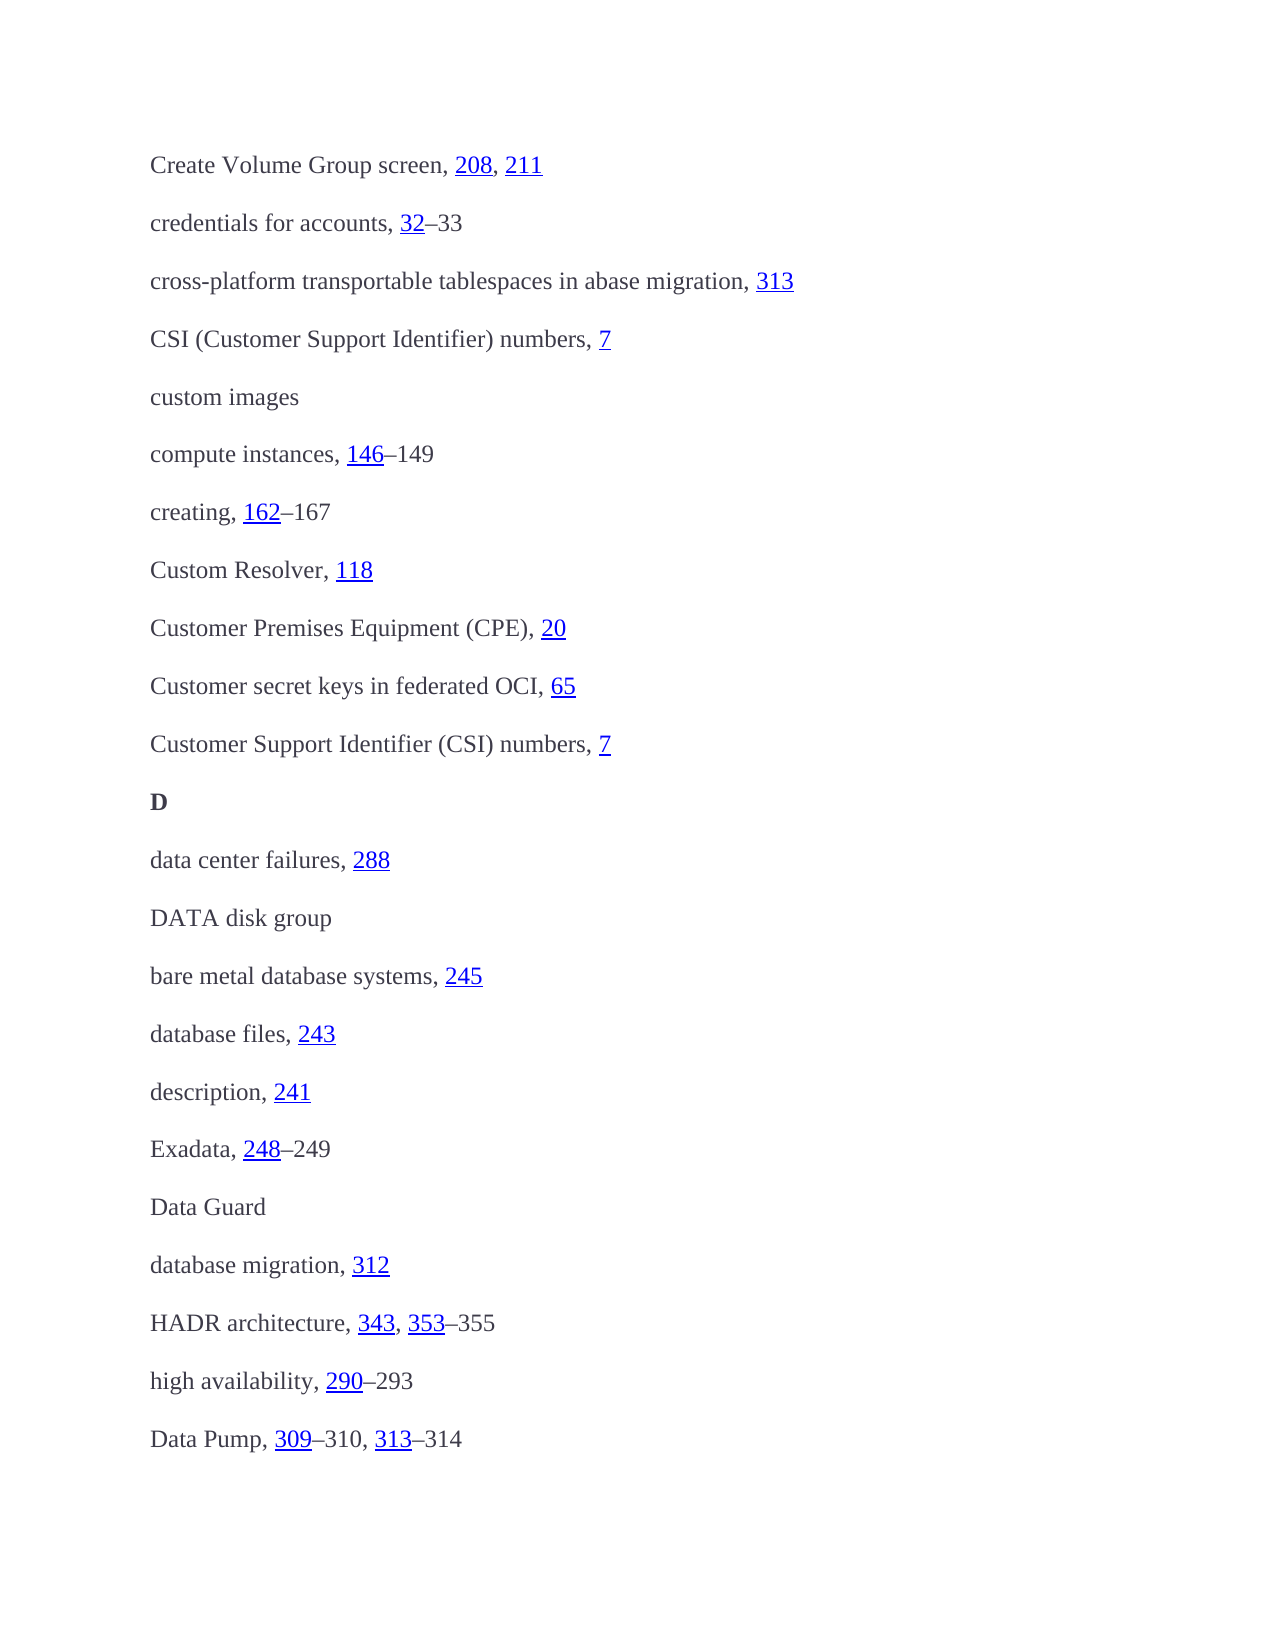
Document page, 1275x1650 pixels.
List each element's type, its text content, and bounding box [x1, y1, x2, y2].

text credentials for accounts, 32–33 [150, 208, 1125, 237]
text compute instances, 146–149 [150, 439, 1125, 468]
text Custom Resolver, 118 [150, 555, 1125, 584]
text custom images [150, 382, 1125, 410]
text Create Volume Group screen, 208, 211 [150, 150, 1125, 179]
text database migration, 312 [150, 1250, 1125, 1279]
text Data Pump, 309–310, 313–314 [150, 1424, 1125, 1453]
text bare metal database systems, 245 [150, 961, 1125, 989]
text Customer secret keys in federated OCI, 65 [150, 671, 1125, 700]
text D [150, 787, 1125, 816]
text description, 241 [150, 1077, 1125, 1105]
text database files, 243 [150, 1019, 1125, 1047]
text data center failures, 288 [150, 845, 1125, 874]
text Customer Premises Equipment (CPE), 20 [150, 613, 1125, 642]
text Data Guard [150, 1192, 1125, 1221]
text Customer Support Identifier (CSI) numbers, 7 [150, 729, 1125, 758]
text Exadata, 248–249 [150, 1134, 1125, 1163]
text cross-platform transportable tablespaces in abase migration, 313 [150, 266, 1125, 294]
text CSI (Customer Support Identifier) numbers, 7 [150, 324, 1125, 352]
text creating, 162–167 [150, 497, 1125, 526]
text DATA disk group [150, 903, 1125, 932]
text high availability, 290–293 [150, 1366, 1125, 1395]
text HADR architecture, 343, 353–355 [150, 1308, 1125, 1337]
